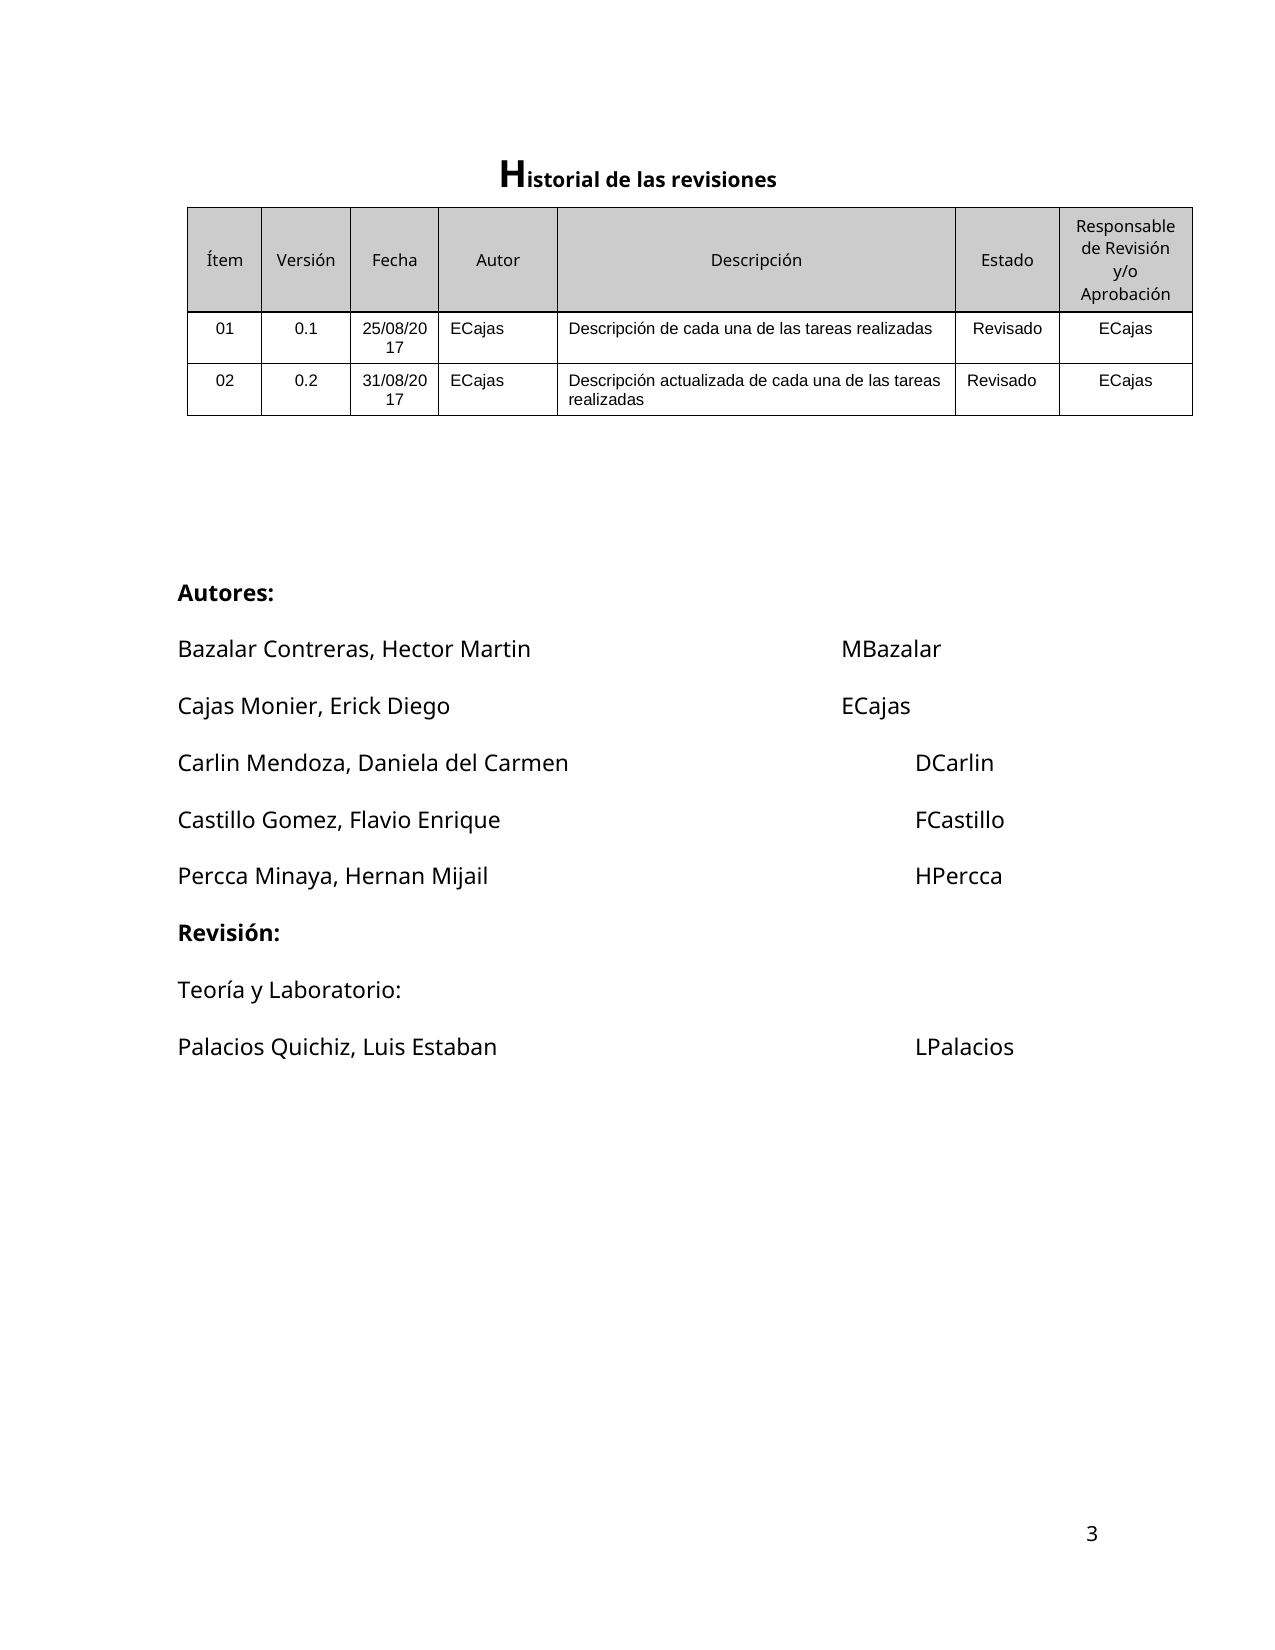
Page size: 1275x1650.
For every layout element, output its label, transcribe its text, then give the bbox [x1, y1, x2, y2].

table_header Estado [956, 208, 1059, 311]
text Autores: [177, 576, 1098, 608]
table_cell Descripción de cada una de las tareas realizadas [558, 313, 955, 363]
table_header Fecha [351, 208, 438, 311]
text Castillo Gomez, Flavio Enrique FCastillo [177, 803, 1098, 835]
table_cell 01 [188, 313, 261, 363]
table_cell 31/08/2017 [351, 364, 438, 415]
text Percca Minaya, Hernan Mijail HPercca [177, 860, 1098, 892]
text Carlin Mendoza, Daniela del Carmen DCarlin [177, 747, 1098, 778]
table_cell 0.2 [262, 364, 350, 415]
table_header Descripción [558, 208, 955, 311]
text Historial de las revisiones [177, 148, 1098, 199]
text Palacios Quichiz, Luis Estaban LPalacios [177, 1031, 1098, 1062]
table_cell Revisado [956, 313, 1059, 363]
table_cell ECajas [1060, 364, 1192, 415]
table_cell Descripción actualizada de cada una de las tareas realizadas [558, 364, 955, 415]
table_header Autor [439, 208, 557, 311]
text Teoría y Laboratorio: [177, 974, 1098, 1005]
text Cajas Monier, Erick Diego ECajas [177, 690, 1098, 721]
table_cell 0.1 [262, 313, 350, 363]
table_cell Revisado [956, 364, 1059, 415]
table_cell ECajas [439, 364, 557, 415]
table_cell 25/08/2017 [351, 313, 438, 363]
text Revisión: [177, 917, 1098, 948]
table_cell ECajas [439, 313, 557, 363]
table_cell ECajas [1060, 313, 1192, 363]
table_header Versión [262, 208, 350, 311]
table_cell 02 [188, 364, 261, 415]
table_header Ítem [188, 208, 261, 311]
table_header Responsable de Revisión y/o Aprobación [1060, 208, 1192, 311]
text Bazalar Contreras, Hector Martin MBazalar [177, 633, 1098, 664]
